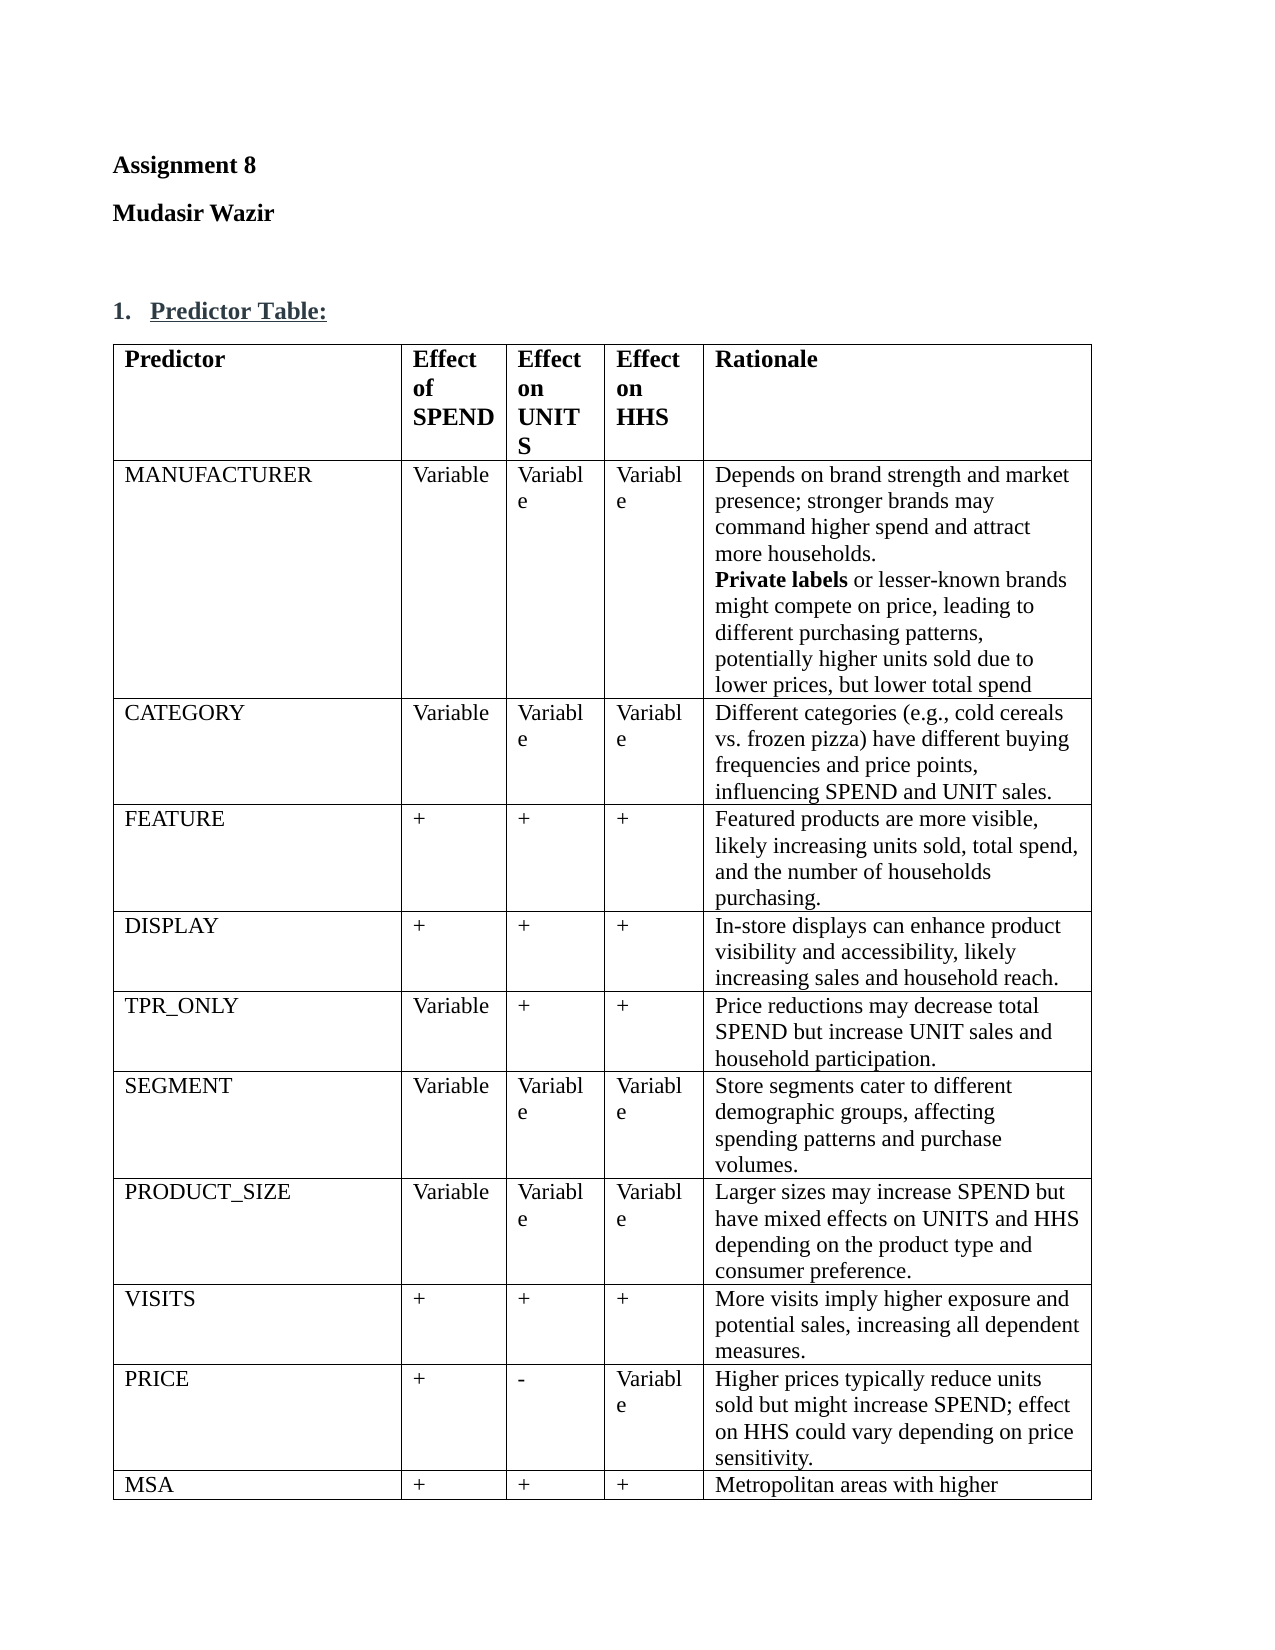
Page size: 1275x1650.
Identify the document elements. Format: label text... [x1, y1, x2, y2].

table_cell Variable [507, 699, 604, 804]
table_header Effect of SPEND [402, 345, 506, 459]
table_cell More visits imply higher exposure and potential sales, increasing all dependent measures. [704, 1285, 1091, 1364]
table_cell + [507, 1471, 604, 1499]
list Predictor Table: [112, 296, 1162, 324]
table_cell Different categories (e.g., cold cereals vs. frozen pizza) have different buying frequencies and price points, influencing SPEND and UNIT sales. [704, 699, 1091, 804]
table_header Effect on HHS [605, 345, 703, 459]
table_cell + [402, 912, 506, 991]
table_cell Featured products are more visible, likely increasing units sold, total spend, and the number of households purchasing. [704, 805, 1091, 911]
table_cell + [507, 1285, 604, 1364]
table_cell FEATURE [114, 805, 401, 911]
table_cell Variable [402, 1179, 506, 1284]
table_cell Variable [605, 699, 703, 804]
table_cell MSA [114, 1471, 401, 1499]
table_cell + [507, 805, 604, 911]
table_cell Variable [402, 1072, 506, 1177]
table_cell + [605, 912, 703, 991]
table_cell TPR_ONLY [114, 992, 401, 1071]
table_cell + [507, 912, 604, 991]
table_header Effect on UNITS [507, 345, 604, 459]
table_cell + [605, 992, 703, 1071]
table_cell Variable [605, 461, 703, 698]
table_cell + [402, 805, 506, 911]
table_cell Variable [507, 461, 604, 698]
table_cell Variable [507, 1179, 604, 1284]
table_cell MANUFACTURER [114, 461, 401, 698]
table_cell Store segments cater to different demographic groups, affecting spending patterns and purchase volumes. [704, 1072, 1091, 1177]
table_cell + [605, 1471, 703, 1499]
table_cell Variable [402, 992, 506, 1071]
table_cell + [605, 805, 703, 911]
table_cell Variable [605, 1365, 703, 1470]
table_cell Variable [402, 699, 506, 804]
table_cell + [605, 1285, 703, 1364]
table_cell Depends on brand strength and market presence; stronger brands may command higher spend and attract more households. Private labels or lesser-known brands might compete on price, leading to different purchasing patterns, potentially higher units sold due to lower prices, but lower total spend [704, 461, 1091, 698]
table_cell + [402, 1365, 506, 1470]
table_header Predictor [114, 345, 401, 459]
table_cell PRICE [114, 1365, 401, 1470]
text Assignment 8 [112, 150, 1162, 179]
text Mudasir Wazir [112, 198, 1162, 226]
table_cell Variable [402, 461, 506, 698]
table_cell CATEGORY [114, 699, 401, 804]
table_cell Higher prices typically reduce units sold but might increase SPEND; effect on HHS could vary depending on price sensitivity. [704, 1365, 1091, 1470]
table_cell SEGMENT [114, 1072, 401, 1177]
table_cell - [507, 1365, 604, 1470]
table_header Rationale [704, 345, 1091, 459]
table_cell PRODUCT_SIZE [114, 1179, 401, 1284]
table_cell DISPLAY [114, 912, 401, 991]
table_cell Variable [605, 1179, 703, 1284]
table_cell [704, 1471, 1091, 1499]
table_cell Variable [605, 1072, 703, 1177]
table_cell + [402, 1471, 506, 1499]
table_cell VISITS [114, 1285, 401, 1364]
table_cell + [402, 1285, 506, 1364]
table_cell Larger sizes may increase SPEND but have mixed effects on UNITS and HHS depending on the product type and consumer preference. [704, 1179, 1091, 1284]
table_cell + [507, 992, 604, 1071]
table_cell Price reductions may decrease total SPEND but increase UNIT sales and household participation. [704, 992, 1091, 1071]
table_cell Variable [507, 1072, 604, 1177]
table_cell In-store displays can enhance product visibility and accessibility, likely increasing sales and household reach. [704, 912, 1091, 991]
